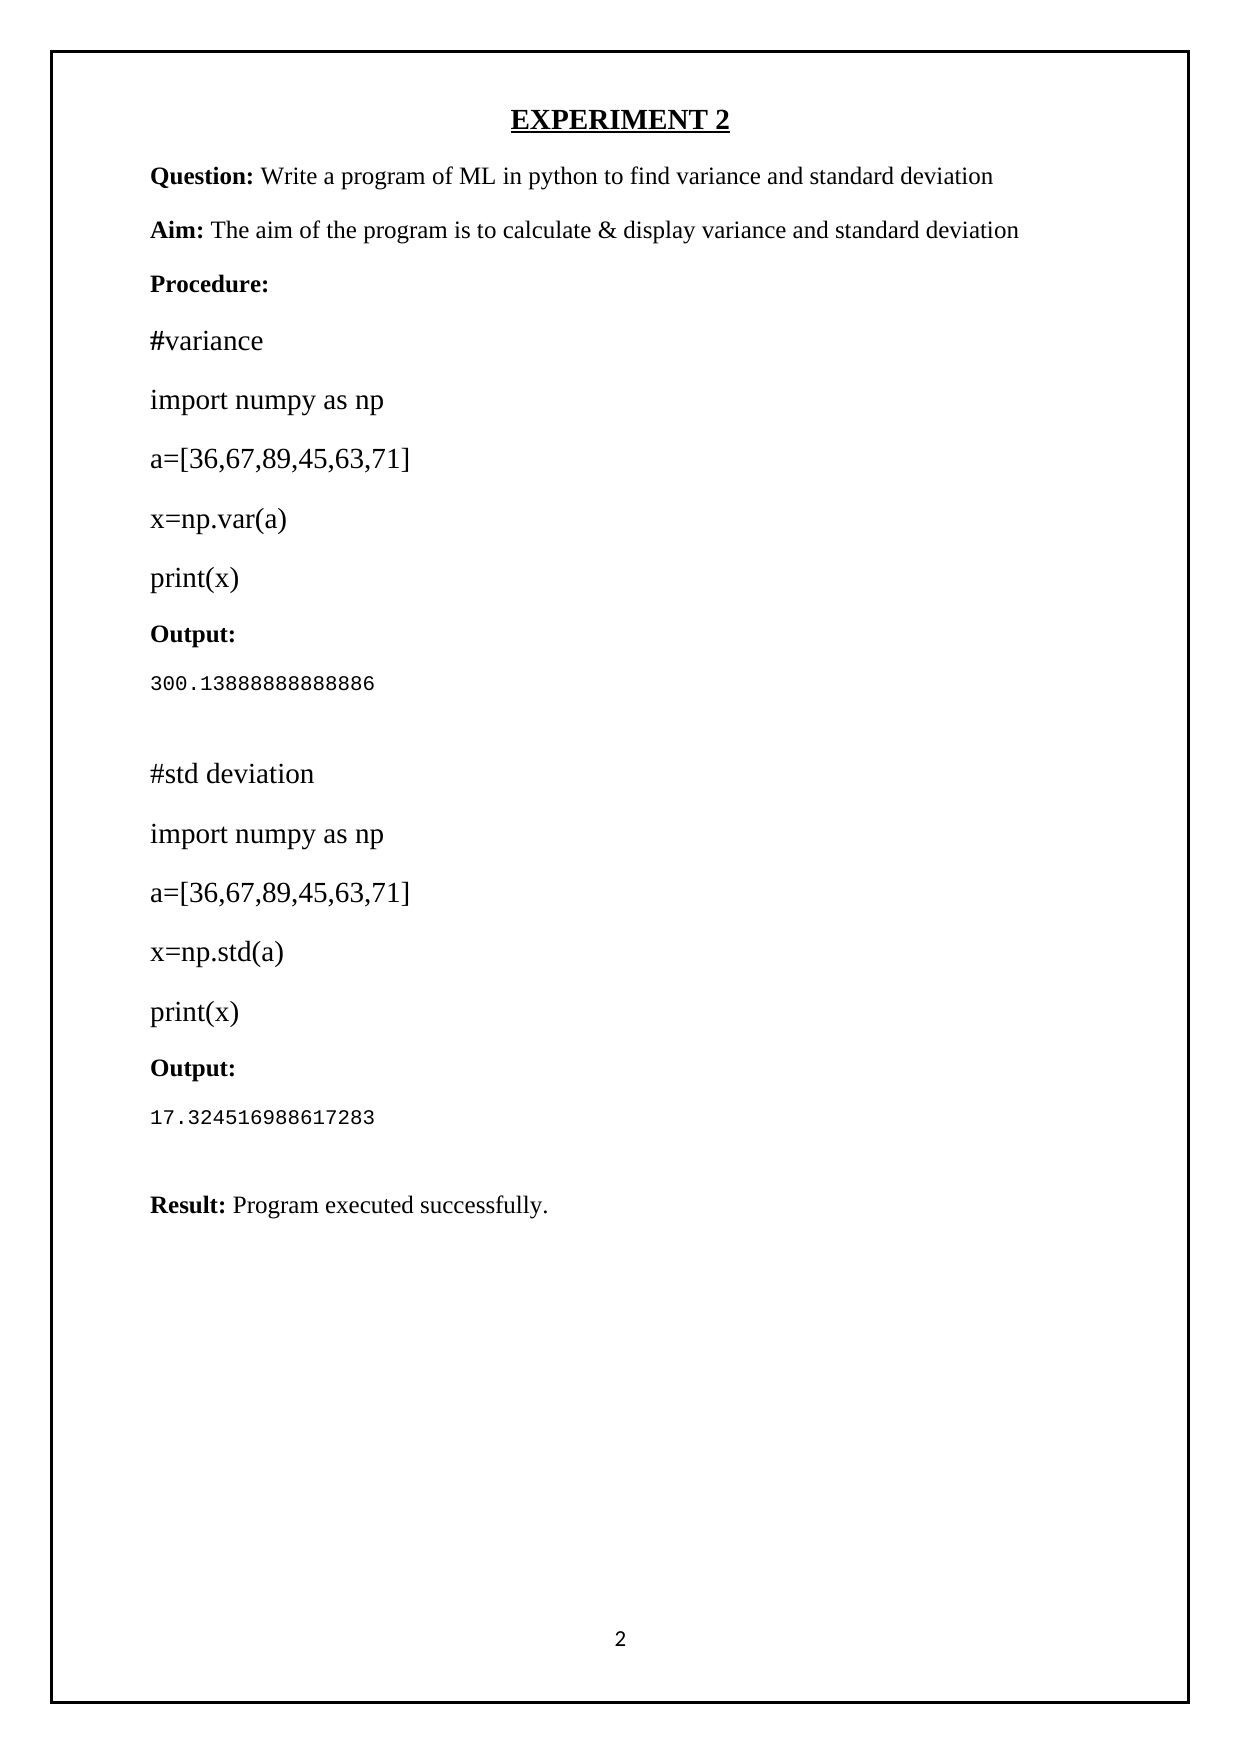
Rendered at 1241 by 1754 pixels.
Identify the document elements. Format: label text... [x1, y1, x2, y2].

text a=[36,67,89,45,63,71] [150, 441, 1090, 475]
text import numpy as np [150, 382, 1090, 416]
text 300.13888888888886 [150, 673, 1090, 697]
text 17.324516988617283 [150, 1107, 1090, 1131]
text #variance [150, 323, 1090, 356]
text Question: Write a program of ML in python to find variance and standard deviation [150, 161, 1090, 190]
text Procedure: [150, 269, 1090, 298]
text Output: [150, 619, 1090, 648]
text import numpy as np [150, 816, 1090, 849]
text Aim: The aim of the program is to calculate & display variance and standard deviation [150, 215, 1090, 244]
text Output: [150, 1053, 1090, 1082]
text x=np.var(a) [150, 501, 1090, 534]
text Result: Program executed successfully. [150, 1190, 1090, 1219]
text print(x) [150, 994, 1090, 1027]
text print(x) [150, 560, 1090, 594]
text EXPERIMENT 2 [150, 102, 1090, 135]
text #std deviation [150, 756, 1090, 790]
text a=[36,67,89,45,63,71] [150, 875, 1090, 909]
text x=np.std(a) [150, 934, 1090, 968]
